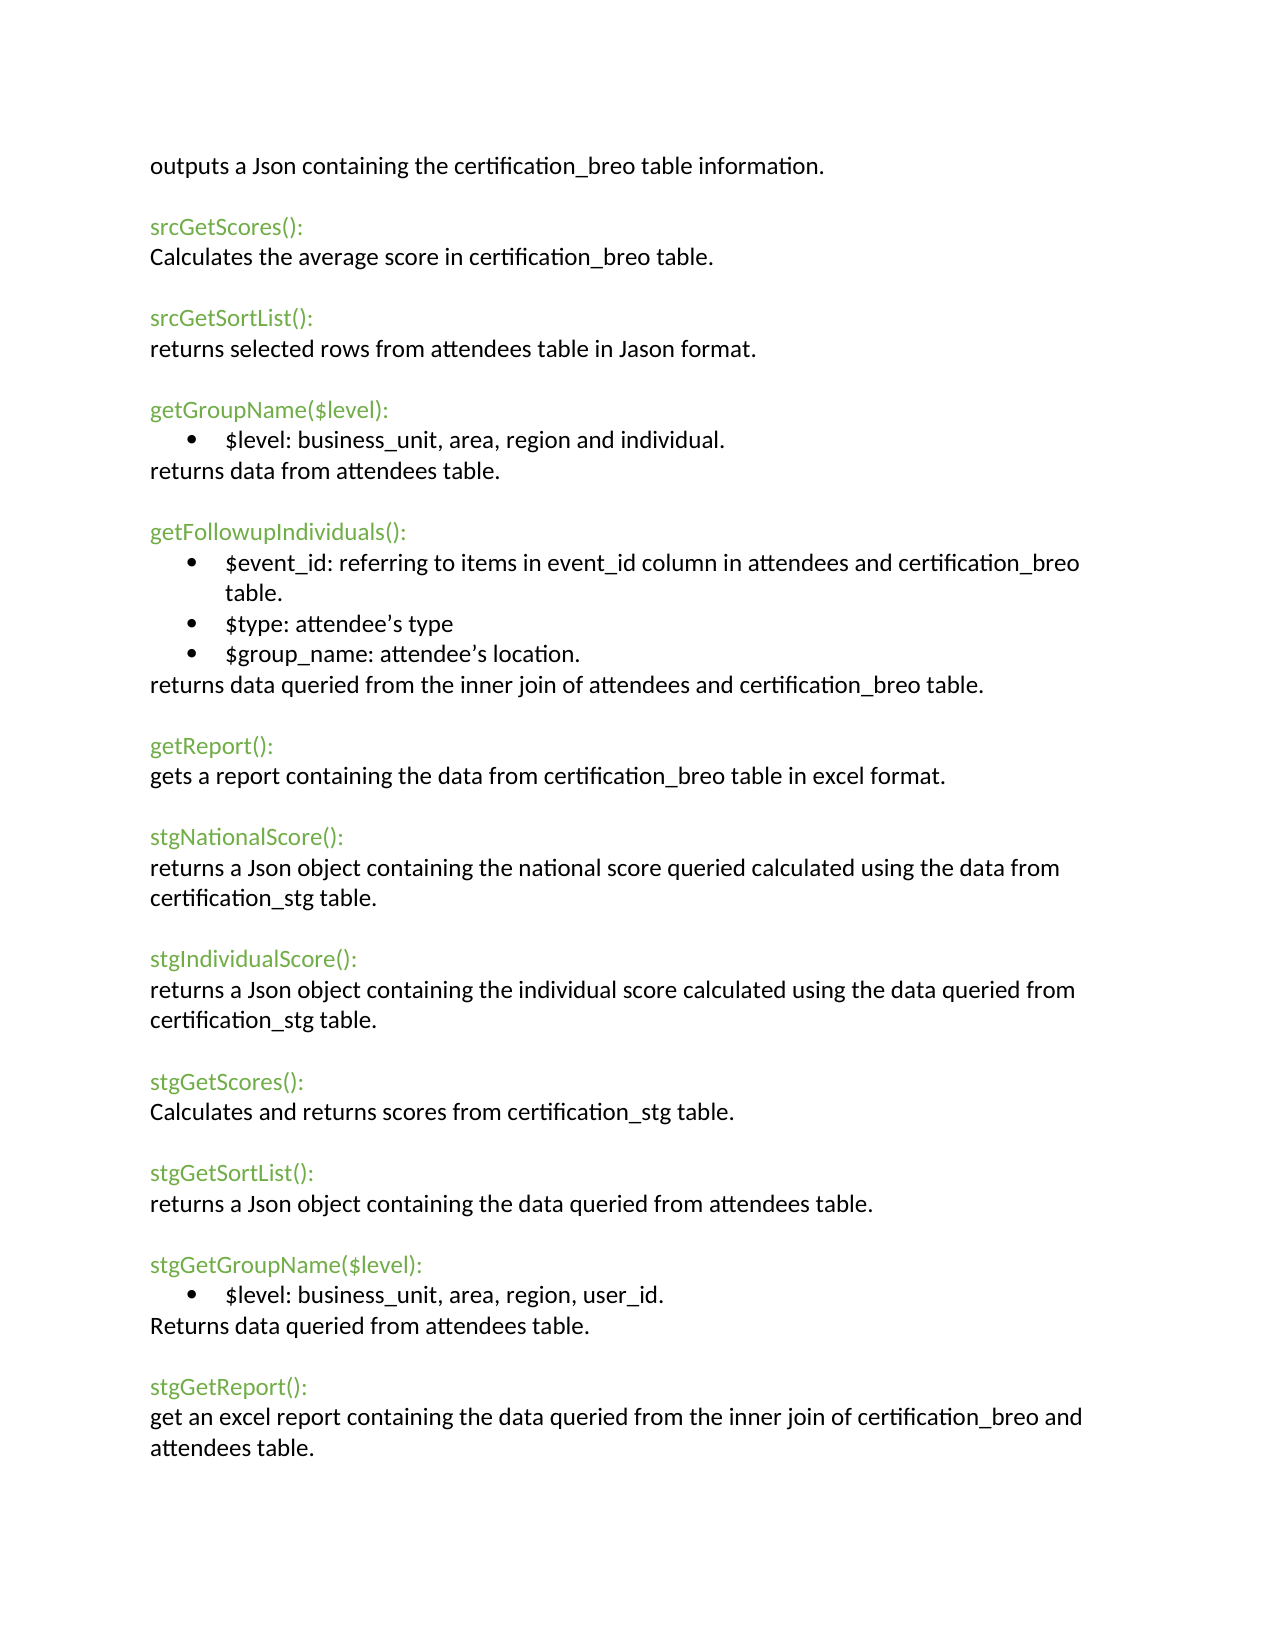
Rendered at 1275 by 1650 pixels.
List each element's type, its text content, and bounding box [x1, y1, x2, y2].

text returns a Json object containing the data queried from attendees table. [150, 1188, 1125, 1218]
text returns data from attendees table. [150, 455, 1125, 486]
text srcGetSortList(): [150, 303, 1125, 333]
list $level: business_unit, area, region and individual. [187, 425, 1125, 455]
text stgGetReport(): [150, 1371, 1125, 1401]
text gets a report containing the data from certification_breo table in excel format. [150, 760, 1125, 791]
text stgIndividualScore(): [150, 943, 1125, 974]
text Calculates and returns scores from certification_stg table. [150, 1096, 1125, 1127]
text get an excel report containing the data queried from the inner join of certification_breo and attendees table. [150, 1401, 1125, 1462]
list $type: attendee’s type [187, 608, 1125, 638]
text getGroupName($level): [150, 394, 1125, 425]
text stgGetScores(): [150, 1066, 1125, 1096]
text stgGetGroupName($level): [150, 1249, 1125, 1279]
list $group_name: attendee’s location. [187, 638, 1125, 669]
text stgGetSortList(): [150, 1157, 1125, 1188]
text returns a Json object containing the individual score calculated using the data queried from certification_stg table. [150, 974, 1125, 1035]
text returns selected rows from attendees table in Jason format. [150, 333, 1125, 364]
list $event_id: referring to items in event_id column in attendees and certification_breo table. [187, 547, 1125, 608]
text returns a Json object containing the national score queried calculated using the data from certification_stg table. [150, 852, 1125, 913]
list $level: business_unit, area, region, user_id. [187, 1279, 1125, 1310]
text outputs a Json containing the certification_breo table information. [150, 150, 1125, 181]
text stgNationalScore(): [150, 821, 1125, 852]
text srcGetScores(): [150, 211, 1125, 242]
text Calculates the average score in certification_breo table. [150, 242, 1125, 272]
text Returns data queried from attendees table. [150, 1310, 1125, 1340]
text getReport(): [150, 730, 1125, 760]
text getFollowupIndividuals(): [150, 516, 1125, 547]
text returns data queried from the inner join of attendees and certification_breo table. [150, 669, 1125, 699]
